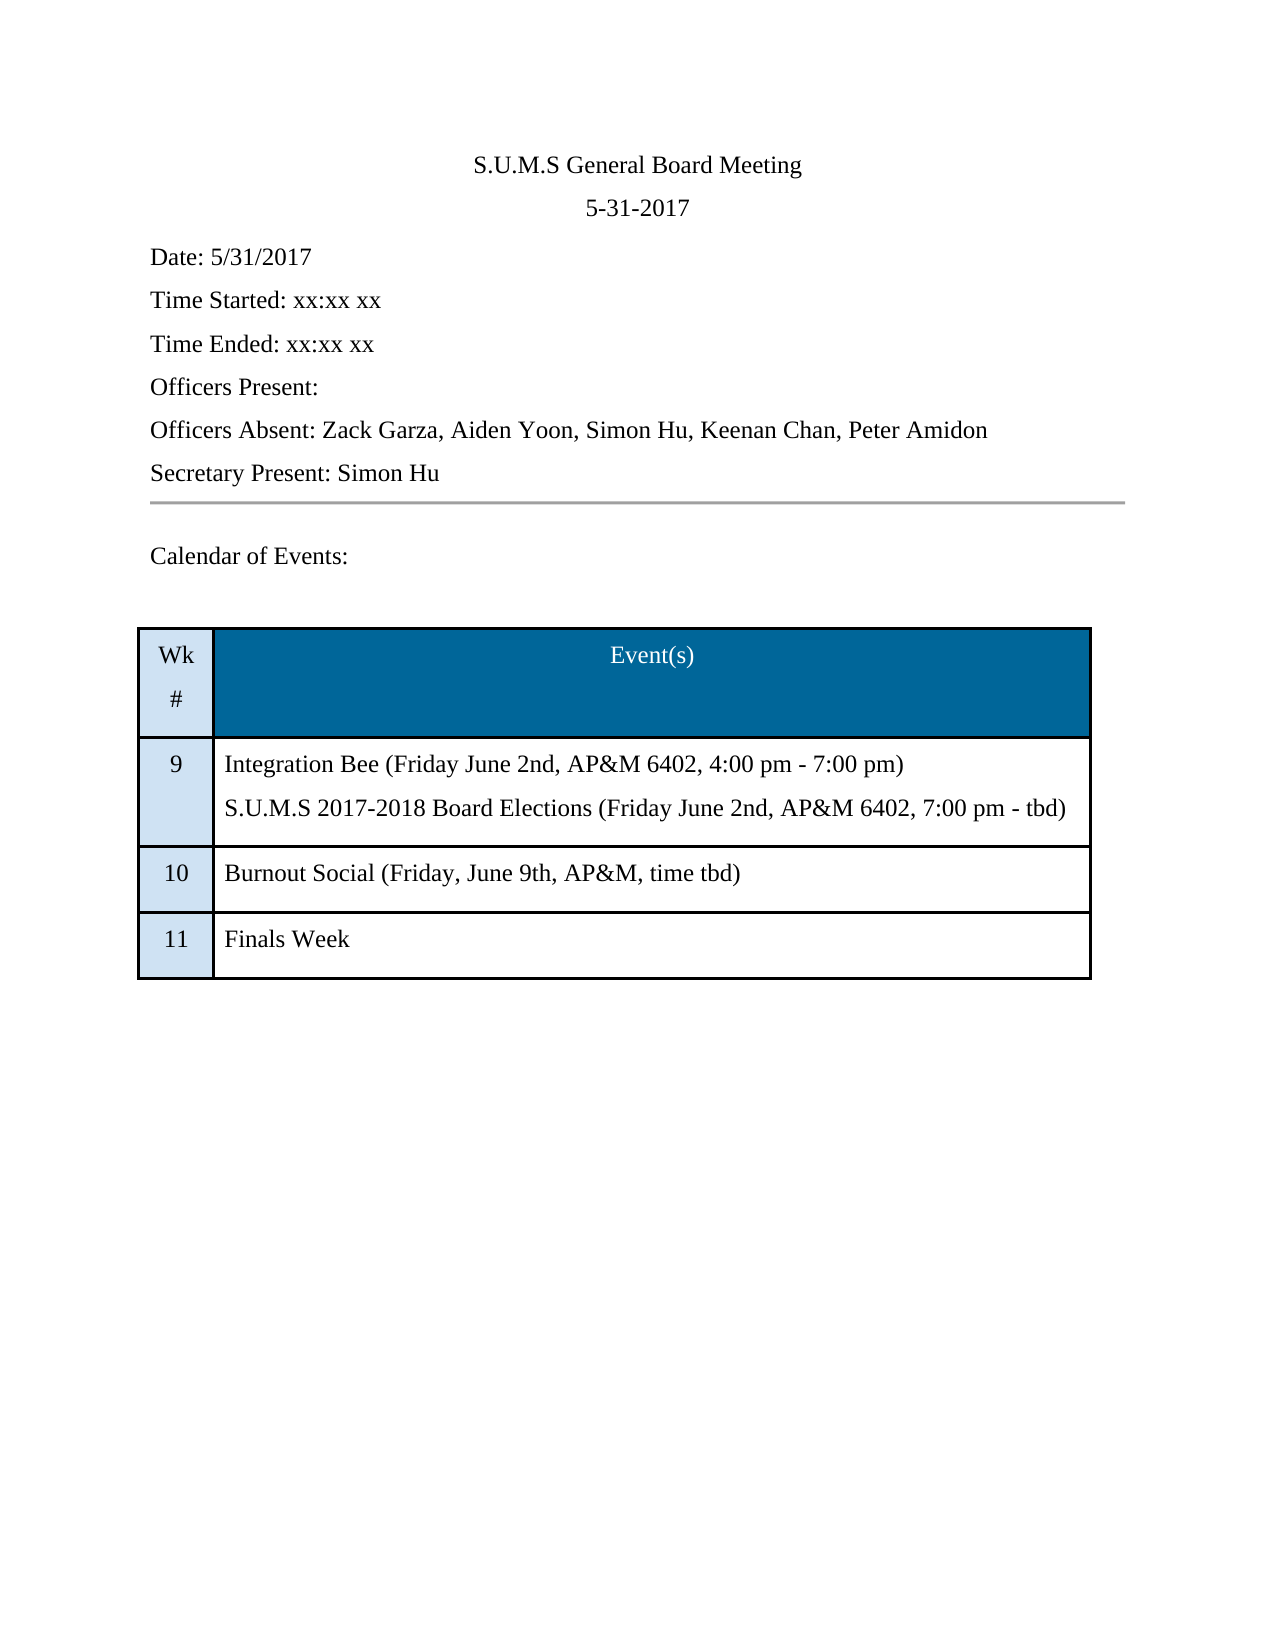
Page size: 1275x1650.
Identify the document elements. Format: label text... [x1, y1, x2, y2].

text Secretary Present: Simon Hu [150, 458, 1125, 487]
text Date: 5/31/2017 [150, 242, 1125, 271]
title S.U.M.S General Board Meeting 5-31-2017 [150, 150, 1125, 222]
text Calendar of Events: [150, 541, 1125, 569]
table_cell Burnout Social (Friday, June 9th, AP&M, time tbd) [215, 848, 1089, 911]
text Time Started: xx:xx xx [150, 286, 1125, 314]
table_cell 9 [140, 739, 212, 845]
table_header Wk # [140, 630, 212, 736]
table_cell Finals Week [215, 914, 1089, 977]
text Officers Present: [150, 372, 1125, 401]
table_header Event(s) [215, 630, 1089, 736]
text Officers Absent: Zack Garza, Aiden Yoon, Simon Hu, Keenan Chan, Peter Amidon [150, 415, 1125, 444]
text Time Ended: xx:xx xx [150, 329, 1125, 357]
table_cell 11 [140, 914, 212, 977]
table_cell Integration Bee (Friday June 2nd, AP&M 6402, 4:00 pm - 7:00 pm) S.U.M.S 2017-2018 Board Elections (Friday June 2nd, AP&M 6402, 7:00 pm - tbd) [215, 739, 1089, 845]
table_cell 10 [140, 848, 212, 911]
